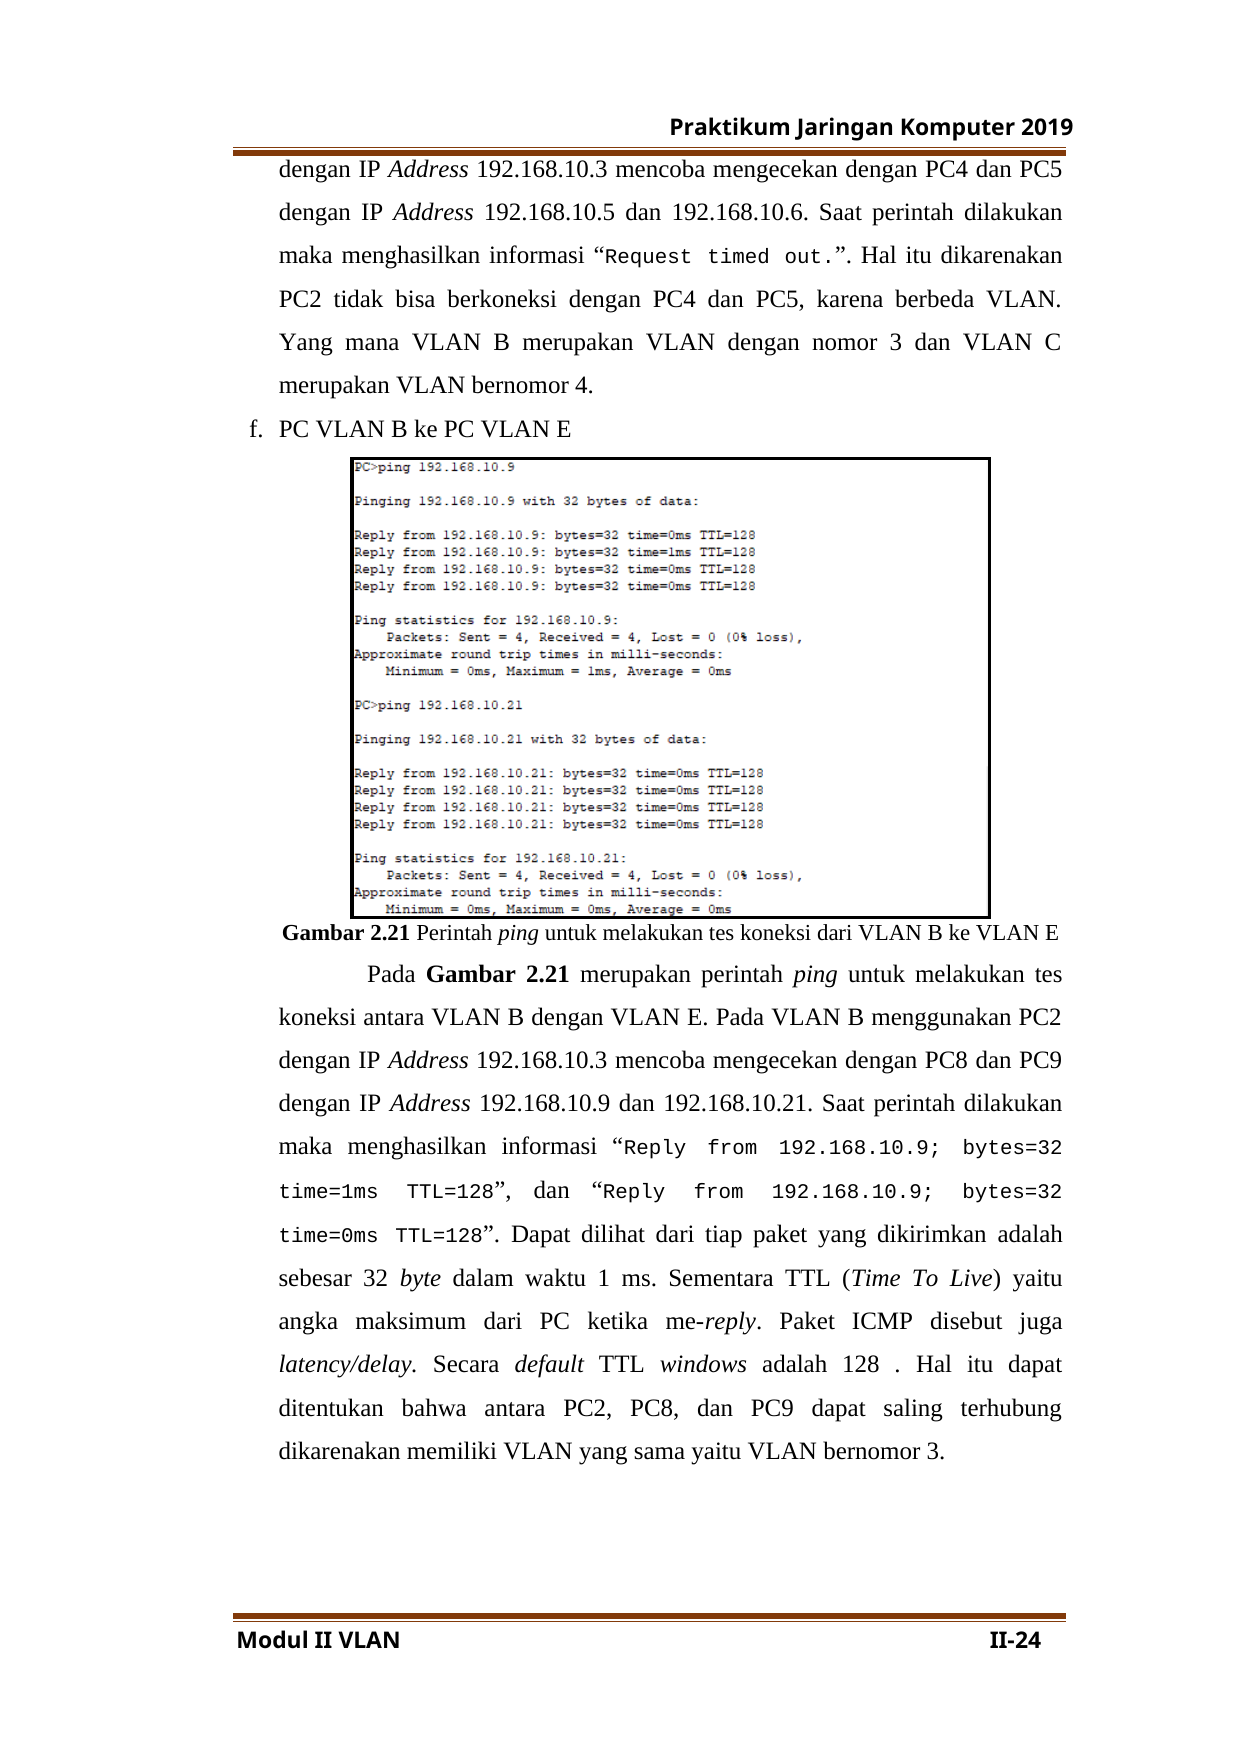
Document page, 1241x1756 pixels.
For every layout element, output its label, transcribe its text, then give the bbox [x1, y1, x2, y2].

text Gambar 2.21 Perintah ping untuk melakukan tes koneksi dari VLAN B ke VLAN E [278, 919, 1063, 946]
picture [354, 460, 988, 916]
list PC VLAN B ke PC VLAN E [249, 414, 1063, 442]
text Pada Gambar 2.21 merupakan perintah ping untuk melakukan tes koneksi antara VLAN B dengan VLAN E. Pada VLAN B menggunakan PC2 dengan IP Address 192.168.10.3 mencoba mengecekan dengan PC8 dan PC9 dengan IP Address 192.168.10.9 dan 192.168.10.21. Saat perintah dilakukan maka menghasilkan informasi “Reply from 192.168.10.9; bytes=32 time=1ms TTL=128”, dan “Reply from 192.168.10.9; bytes=32 time=0ms TTL=128”. Dapat dilihat dari tiap paket yang dikirimkan adalah sebesar 32 byte dalam waktu 1 ms. Sementara TTL (Time To Live) yaitu angka maksimum dari PC ketika me-reply. Paket ICMP disebut juga latency/delay. Secara default TTL windows adalah 128 . Hal itu dapat ditentukan bahwa antara PC2, PC8, dan PC9 dapat saling terhubung dikarenakan memiliki VLAN yang sama yaitu VLAN bernomor 3. [278, 959, 1063, 1464]
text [278, 154, 1063, 399]
